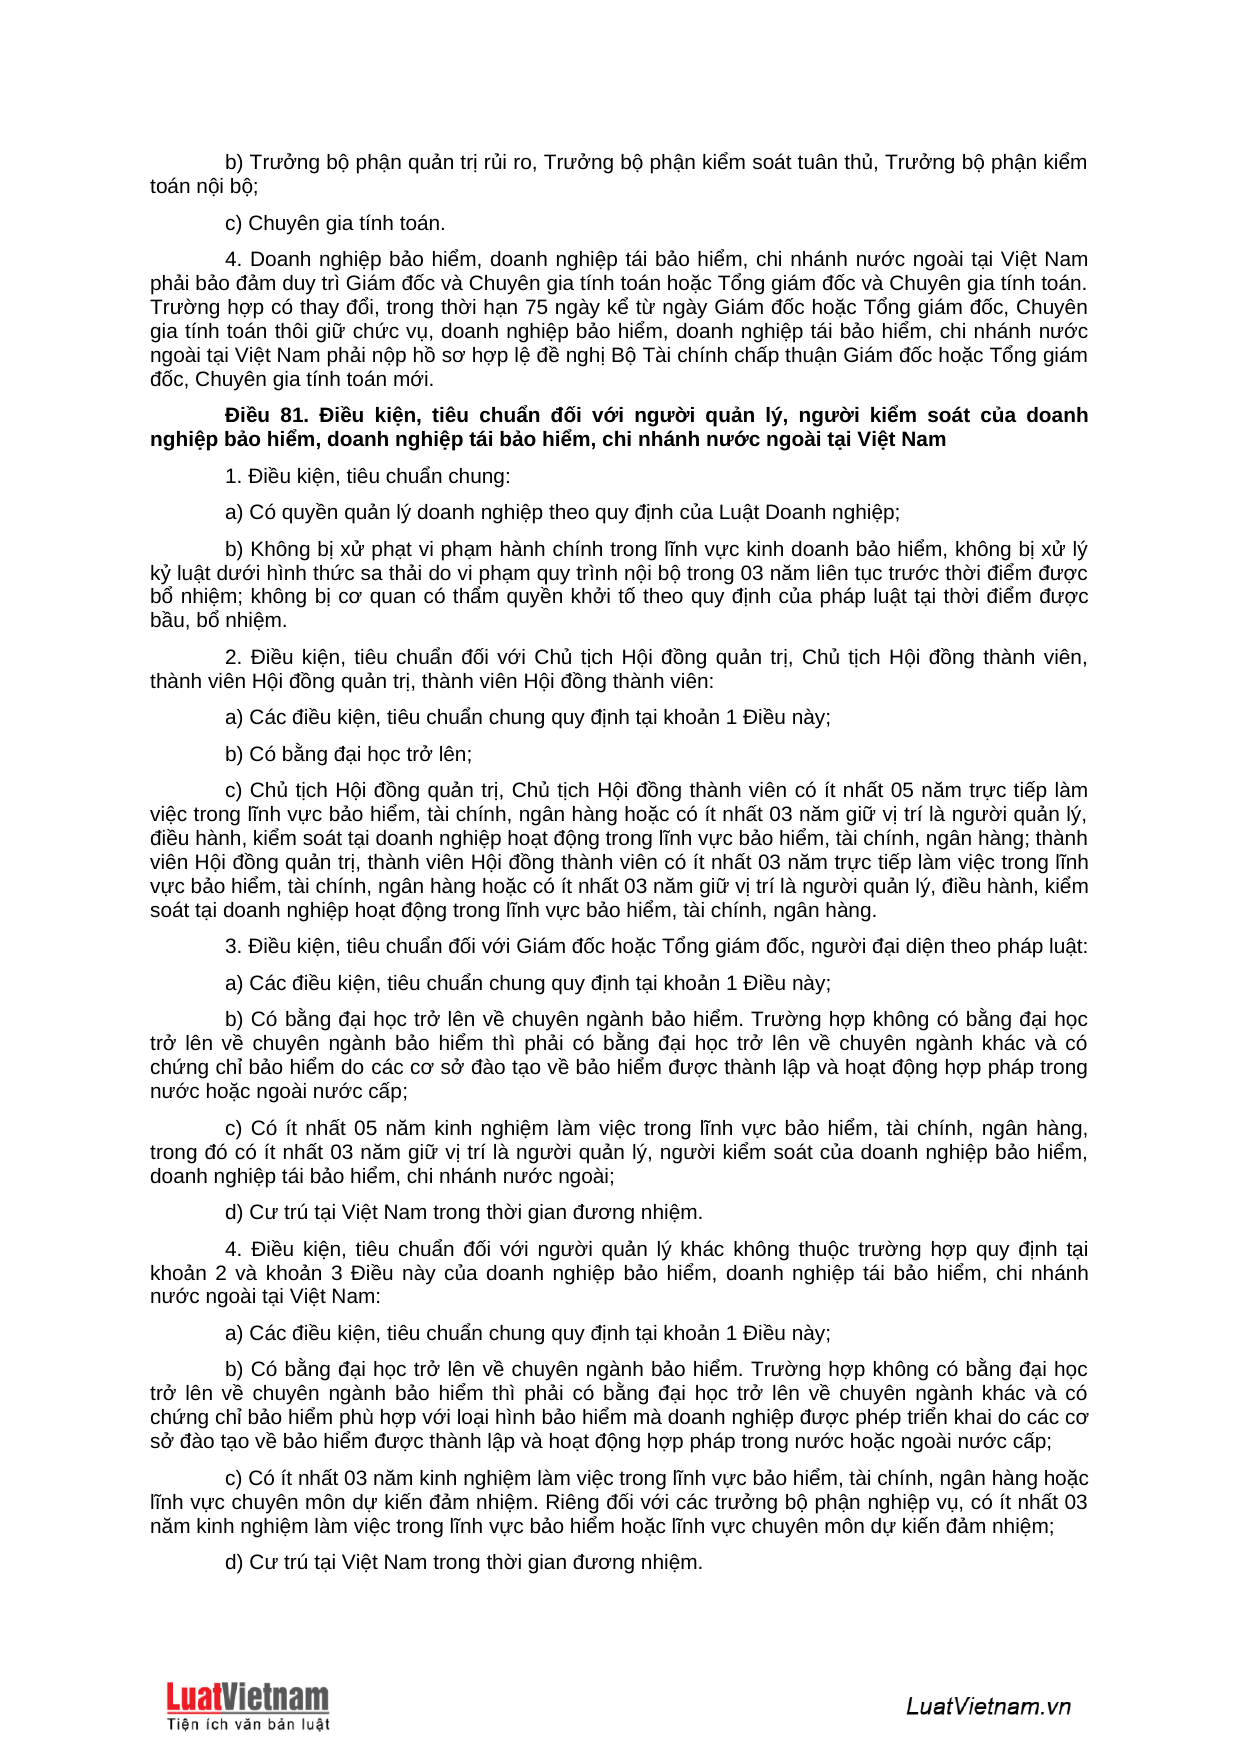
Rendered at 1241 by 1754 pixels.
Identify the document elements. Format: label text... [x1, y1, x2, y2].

subtitle Điều 81. Điều kiện, tiêu chuẩn đối với người quản lý, người kiểm soát của doanh nghiệp bảo hiểm, doanh nghiệp tái bảo hiểm, chi nhánh nước ngoài tại Việt Nam [150, 403, 1090, 451]
text 3. Điều kiện, tiêu chuẩn đối với Giám đốc hoặc Tổng giám đốc, người đại diện theo pháp luật: [150, 934, 1090, 958]
text 4. Doanh nghiệp bảo hiểm, doanh nghiệp tái bảo hiểm, chi nhánh nước ngoài tại Việt Nam phải bảo đảm duy trì Giám đốc và Chuyên gia tính toán hoặc Tổng giám đốc và Chuyên gia tính toán. Trường hợp có thay đổi, trong thời hạn 75 ngày kể từ ngày Giám đốc hoặc Tổng giám đốc, Chuyên gia tính toán thôi giữ chức vụ, doanh nghiệp bảo hiểm, doanh nghiệp tái bảo hiểm, chi nhánh nước ngoài tại Việt Nam phải nộp hồ sơ hợp lệ đề nghị Bộ Tài chính chấp thuận Giám đốc hoặc Tổng giám đốc, Chuyên gia tính toán mới. [150, 247, 1090, 391]
text 1. Điều kiện, tiêu chuẩn chung: [150, 463, 1090, 487]
text b) Không bị xử phạt vi phạm hành chính trong lĩnh vực kinh doanh bảo hiểm, không bị xử lý kỷ luật dưới hình thức sa thải do vi phạm quy trình nội bộ trong 03 năm liên tục trước thời điểm được bổ nhiệm; không bị cơ quan có thẩm quyền khởi tố theo quy định của pháp luật tại thời điểm được bầu, bổ nhiệm. [150, 536, 1090, 632]
text a) Các điều kiện, tiêu chuẩn chung quy định tại khoản 1 Điều này; [150, 1321, 1090, 1345]
picture [150, 1659, 1090, 1754]
text c) Chủ tịch Hội đồng quản trị, Chủ tịch Hội đồng thành viên có ít nhất 05 năm trực tiếp làm việc trong lĩnh vực bảo hiểm, tài chính, ngân hàng hoặc có ít nhất 03 năm giữ vị trí là người quản lý, điều hành, kiểm soát tại doanh nghiệp hoạt động trong lĩnh vực bảo hiểm, tài chính, ngân hàng; thành viên Hội đồng quản trị, thành viên Hội đồng thành viên có ít nhất 03 năm trực tiếp làm việc trong lĩnh vực bảo hiểm, tài chính, ngân hàng hoặc có ít nhất 03 năm giữ vị trí là người quản lý, điều hành, kiểm soát tại doanh nghiệp hoạt động trong lĩnh vực bảo hiểm, tài chính, ngân hàng. [150, 778, 1090, 922]
text a) Có quyền quản lý doanh nghiệp theo quy định của Luật Doanh nghiệp; [150, 500, 1090, 524]
text 2. Điều kiện, tiêu chuẩn đối với Chủ tịch Hội đồng quản trị, Chủ tịch Hội đồng thành viên, thành viên Hội đồng quản trị, thành viên Hội đồng thành viên: [150, 645, 1090, 693]
text 4. Điều kiện, tiêu chuẩn đối với người quản lý khác không thuộc trường hợp quy định tại khoản 2 và khoản 3 Điều này của doanh nghiệp bảo hiểm, doanh nghiệp tái bảo hiểm, chi nhánh nước ngoài tại Việt Nam: [150, 1236, 1090, 1308]
text c) Có ít nhất 05 năm kinh nghiệm làm việc trong lĩnh vực bảo hiểm, tài chính, ngân hàng, trong đó có ít nhất 03 năm giữ vị trí là người quản lý, người kiểm soát của doanh nghiệp bảo hiểm, doanh nghiệp tái bảo hiểm, chi nhánh nước ngoài; [150, 1116, 1090, 1187]
text b) Có bằng đại học trở lên; [150, 742, 1090, 766]
text a) Các điều kiện, tiêu chuẩn chung quy định tại khoản 1 Điều này; [150, 705, 1090, 729]
text d) Cư trú tại Việt Nam trong thời gian đương nhiệm. [150, 1550, 1090, 1574]
text b) Có bằng đại học trở lên về chuyên ngành bảo hiểm. Trường hợp không có bằng đại học trở lên về chuyên ngành bảo hiểm thì phải có bằng đại học trở lên về chuyên ngành khác và có chứng chỉ bảo hiểm do các cơ sở đào tạo về bảo hiểm được thành lập và hoạt động hợp pháp trong nước hoặc ngoài nước cấp; [150, 1007, 1090, 1103]
text d) Cư trú tại Việt Nam trong thời gian đương nhiệm. [150, 1200, 1090, 1224]
text a) Các điều kiện, tiêu chuẩn chung quy định tại khoản 1 Điều này; [150, 971, 1090, 995]
text b) Có bằng đại học trở lên về chuyên ngành bảo hiểm. Trường hợp không có bằng đại học trở lên về chuyên ngành bảo hiểm thì phải có bằng đại học trở lên về chuyên ngành khác và có chứng chỉ bảo hiểm phù hợp với loại hình bảo hiểm mà doanh nghiệp được phép triển khai do các cơ sở đào tạo về bảo hiểm được thành lập và hoạt động hợp pháp trong nước hoặc ngoài nước cấp; [150, 1357, 1090, 1453]
text c) Có ít nhất 03 năm kinh nghiệm làm việc trong lĩnh vực bảo hiểm, tài chính, ngân hàng hoặc lĩnh vực chuyên môn dự kiến đảm nhiệm. Riêng đối với các trưởng bộ phận nghiệp vụ, có ít nhất 03 năm kinh nghiệm làm việc trong lĩnh vực bảo hiểm hoặc lĩnh vực chuyên môn dự kiến đảm nhiệm; [150, 1466, 1090, 1537]
text b) Trưởng bộ phận quản trị rủi ro, Trưởng bộ phận kiểm soát tuân thủ, Trưởng bộ phận kiểm toán nội bộ; [150, 150, 1090, 198]
text c) Chuyên gia tính toán. [150, 210, 1090, 234]
